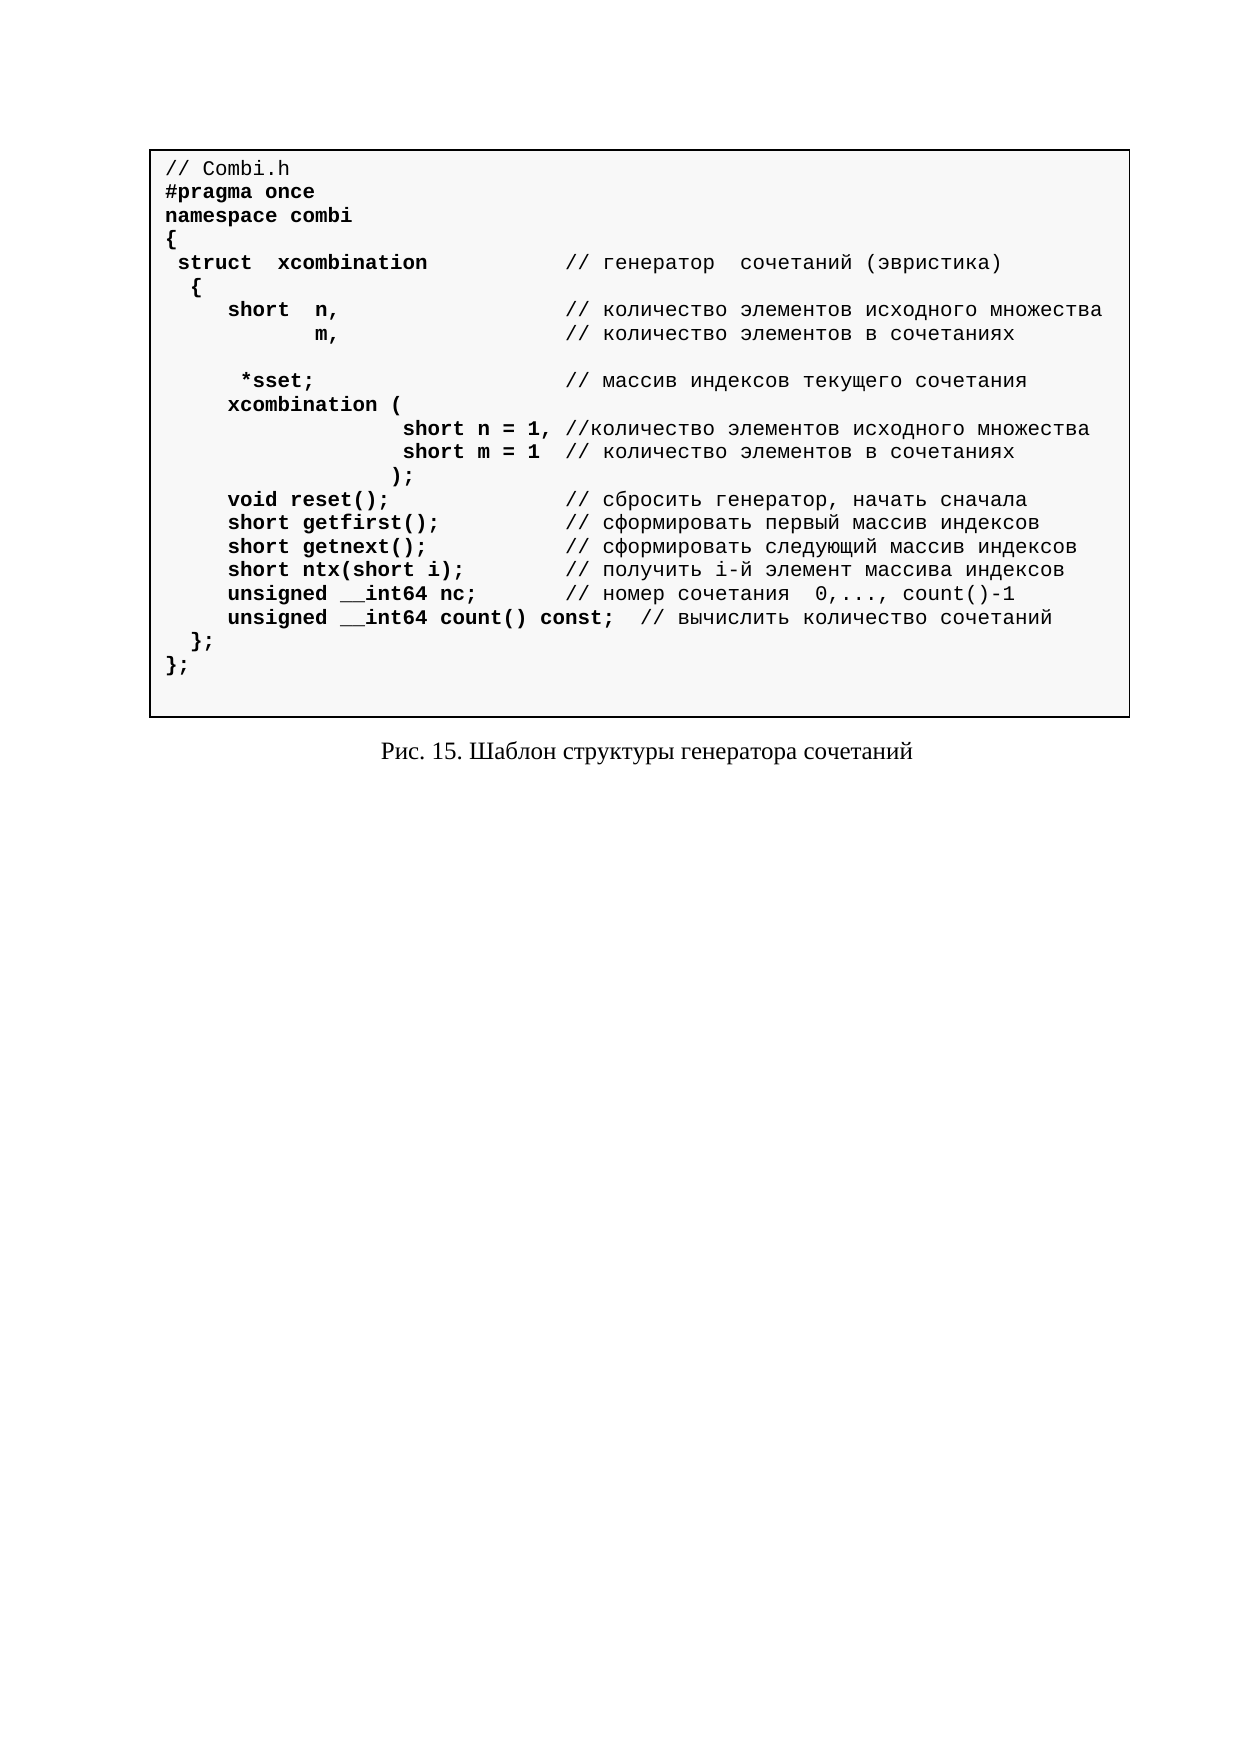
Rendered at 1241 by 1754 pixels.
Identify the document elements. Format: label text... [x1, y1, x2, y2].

text Рис. 15. Шаблон структуры генератора сочетаний [150, 736, 1090, 765]
